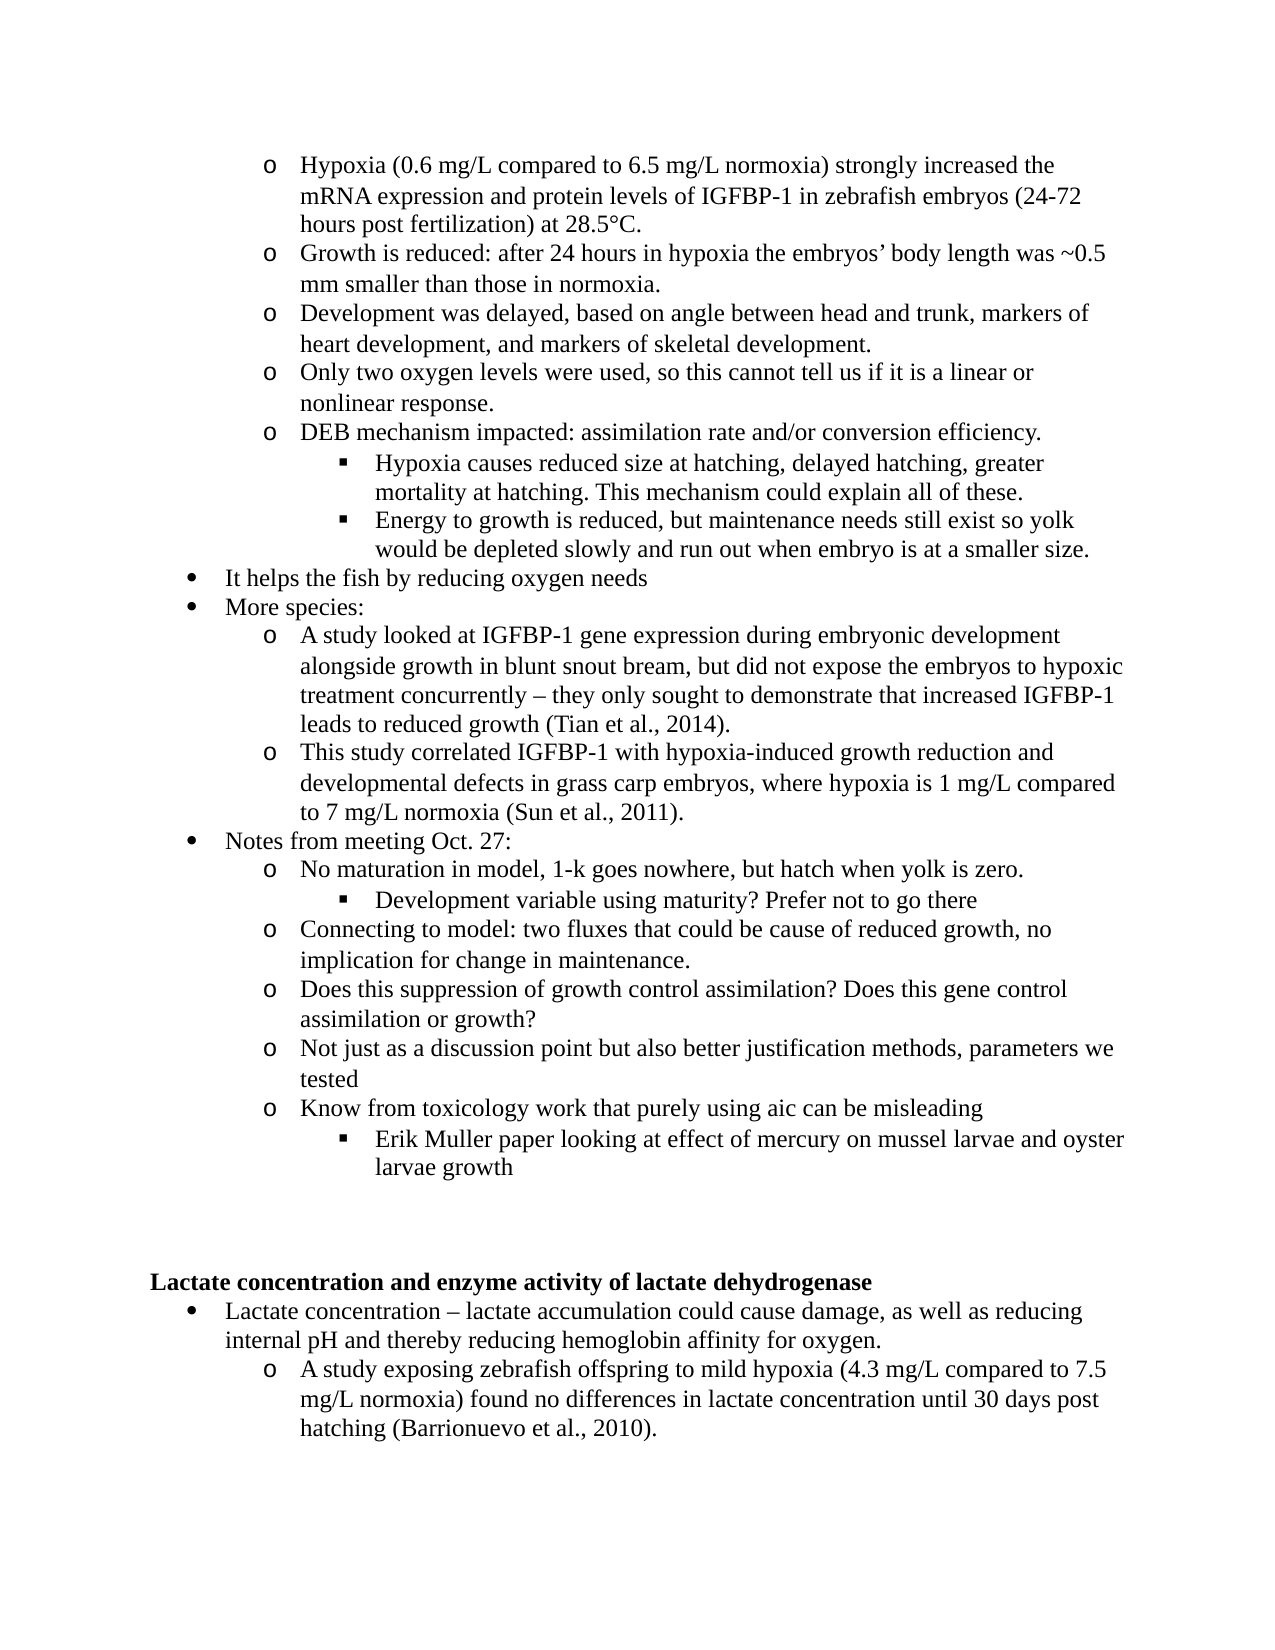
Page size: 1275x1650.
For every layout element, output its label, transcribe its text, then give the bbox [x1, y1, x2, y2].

list Hypoxia causes reduced size at hatching, delayed hatching, greater mortality at hatching. This mechanism could explain all of these. [337, 448, 1125, 505]
list DEB mechanism impacted: assimilation rate and/or conversion efficiency. [262, 417, 1125, 448]
list Growth is reduced: after 24 hours in hypoxia the embryos’ body length was ~0.5 mm smaller than those in normoxia. [262, 238, 1125, 298]
list Development variable using maturity? Prefer not to go there [337, 885, 1125, 914]
text Lactate concentration and enzyme activity of lactate dehydrogenase [150, 1267, 1125, 1296]
list Connecting to model: two fluxes that could be cause of reduced growth, no implication for change in maintenance. [262, 914, 1125, 974]
list Only two oxygen levels were used, so this cannot tell us if it is a linear or nonlinear response. [262, 357, 1125, 417]
list No maturation in model, 1-k goes nowhere, but hatch when yolk is zero. [262, 854, 1125, 885]
list More species: [187, 592, 1125, 620]
list This study correlated IGFBP-1 with hypoxia-induced growth reduction and developmental defects in grass carp embryos, where hypoxia is 1 mg/L compared to 7 mg/L normoxia (Sun et al., 2011). [262, 737, 1125, 826]
list Does this suppression of growth control assimilation? Does this gene control assimilation or growth? [262, 974, 1125, 1033]
list Notes from meeting Oct. 27: [187, 826, 1125, 854]
list Lactate concentration – lactate accumulation could cause damage, as well as reducing internal pH and thereby reducing hemoglobin affinity for oxygen. [187, 1296, 1125, 1354]
list Development was delayed, based on angle between head and trunk, markers of heart development, and markers of skeletal development. [262, 298, 1125, 357]
list A study looked at IGFBP-1 gene expression during embryonic development alongside growth in blunt snout bream, but did not expose the embryos to hypoxic treatment concurrently – they only sought to demonstrate that increased IGFBP-1 leads to reduced growth (Tian et al., 2014). [262, 620, 1125, 737]
list It helps the fish by reducing oxygen needs [187, 563, 1125, 592]
list Erik Muller paper looking at effect of mercury on mussel larvae and oyster larvae growth [337, 1124, 1125, 1181]
list Not just as a discussion point but also better justification methods, parameters we tested [262, 1033, 1125, 1093]
list Know from toxicology work that purely using aic can be misleading [262, 1093, 1125, 1124]
list A study exposing zebrafish offspring to mild hypoxia (4.3 mg/L compared to 7.5 mg/L normoxia) found no differences in lactate concentration until 30 days post hatching (Barrionuevo et al., 2010). [262, 1354, 1125, 1442]
list Energy to growth is reduced, but maintenance needs still exist so yolk would be depleted slowly and run out when embryo is at a smaller size. [337, 505, 1125, 563]
list Hypoxia (0.6 mg/L compared to 6.5 mg/L normoxia) strongly increased the mRNA expression and protein levels of IGFBP-1 in zebrafish embryos (24-72 hours post fertilization) at 28.5°C. [262, 150, 1125, 238]
